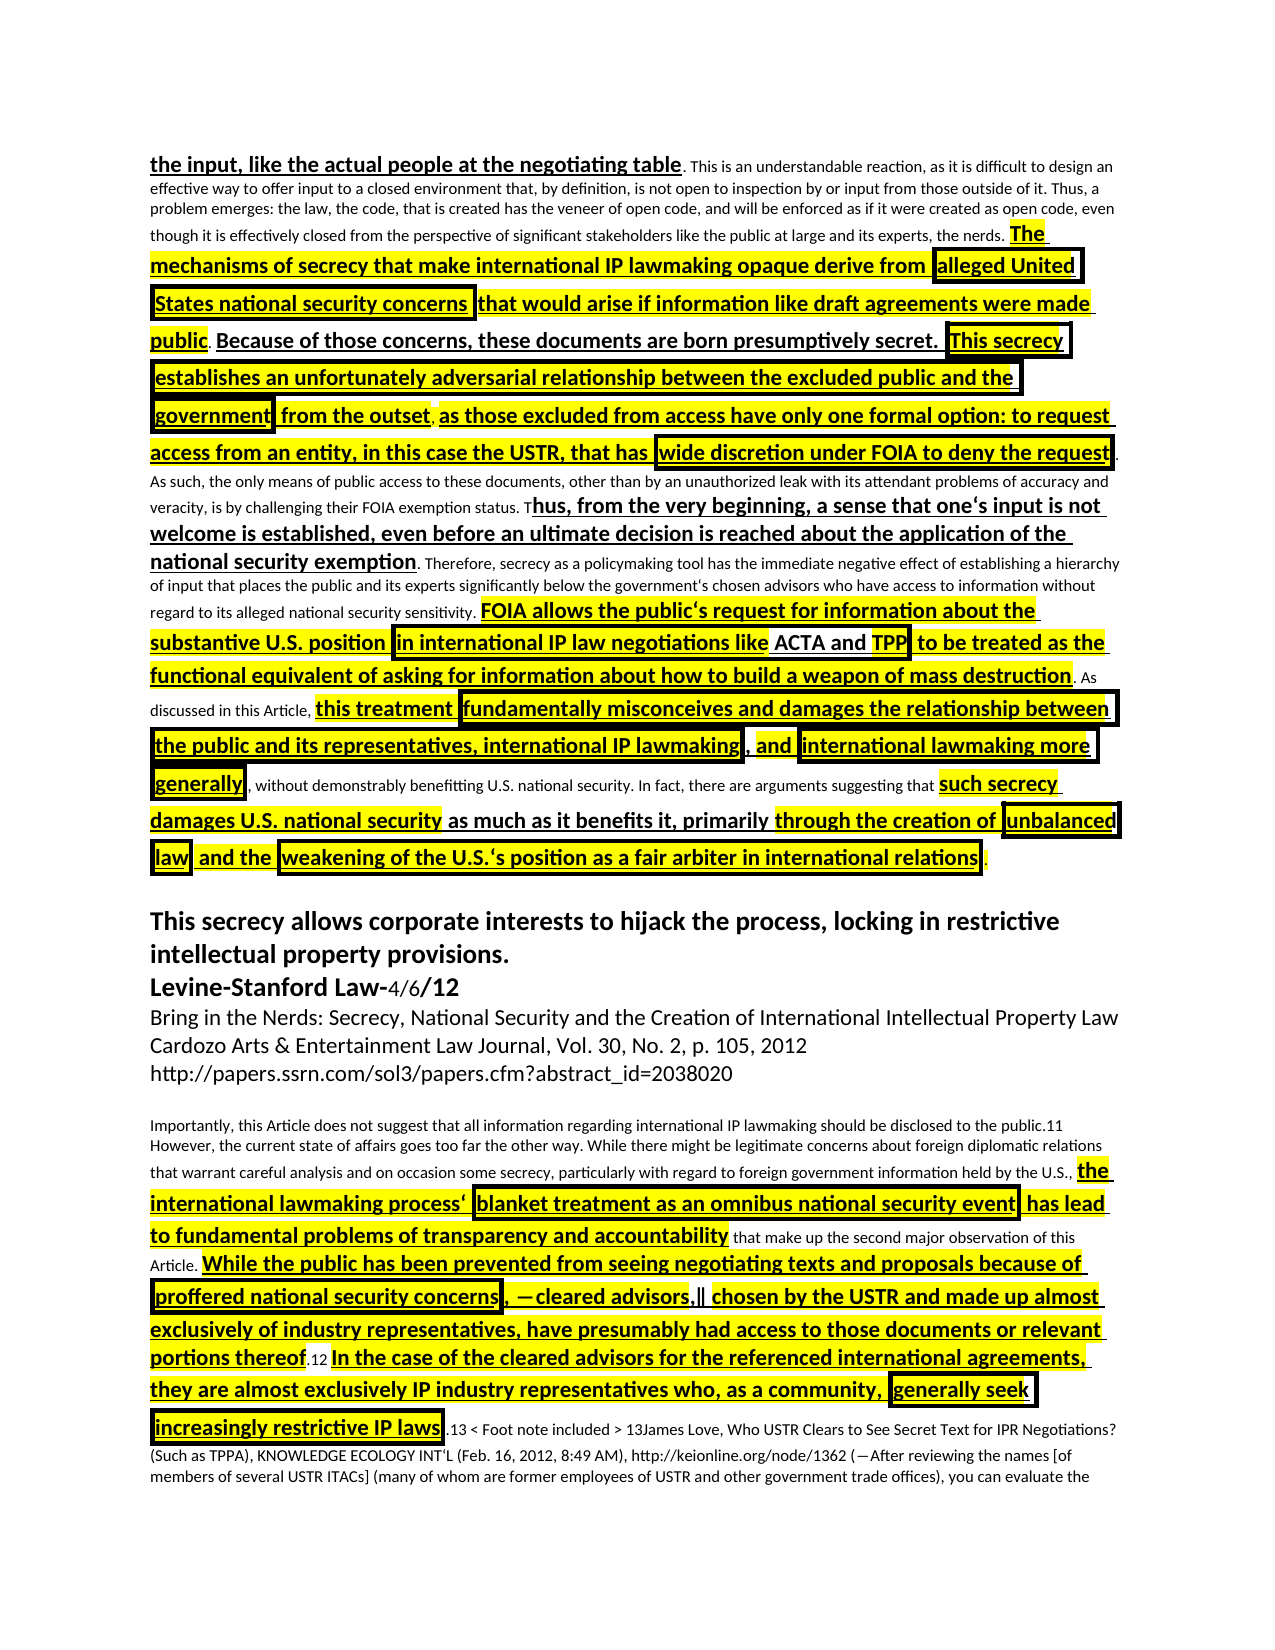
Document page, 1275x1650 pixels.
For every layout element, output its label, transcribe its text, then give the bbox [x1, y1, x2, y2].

text This secrecy allows corporate interests to hijack the process, locking in restrictive intellectual property provisions. [150, 904, 1125, 970]
text Levine-Stanford Law-4/6/12 [150, 970, 1125, 1003]
text Bring in the Nerds: Secrecy, National Security and the Creation of International Intellectual Property Law Cardozo Arts & Entertainment Law Journal, Vol. 30, No. 2, p. 105, 2012 [150, 1003, 1125, 1059]
text http://papers.ssrn.com/sol3/papers.cfm?abstract_id=2038020 [150, 1059, 1125, 1087]
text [150, 1115, 1125, 1486]
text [150, 150, 1125, 876]
